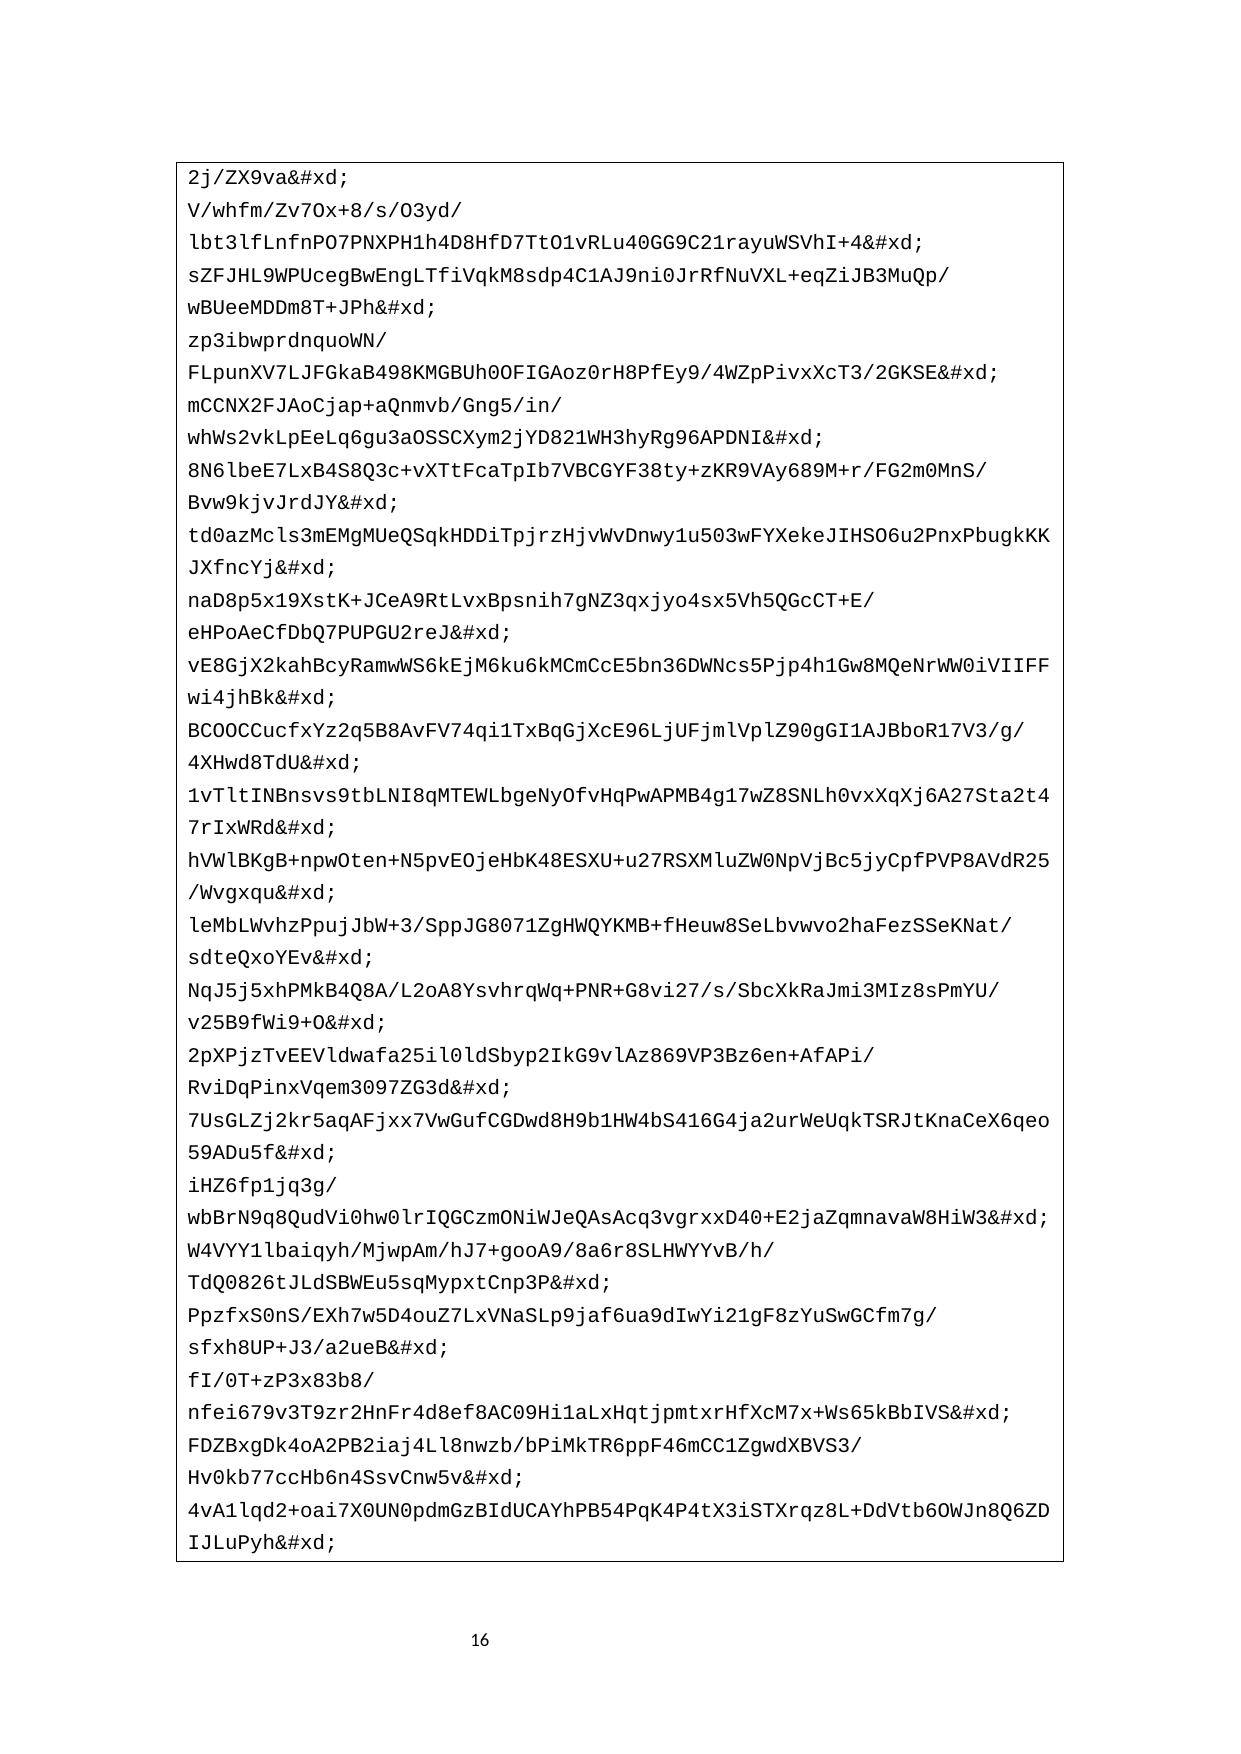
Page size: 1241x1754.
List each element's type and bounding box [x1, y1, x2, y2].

table_header [177, 163, 1063, 1561]
